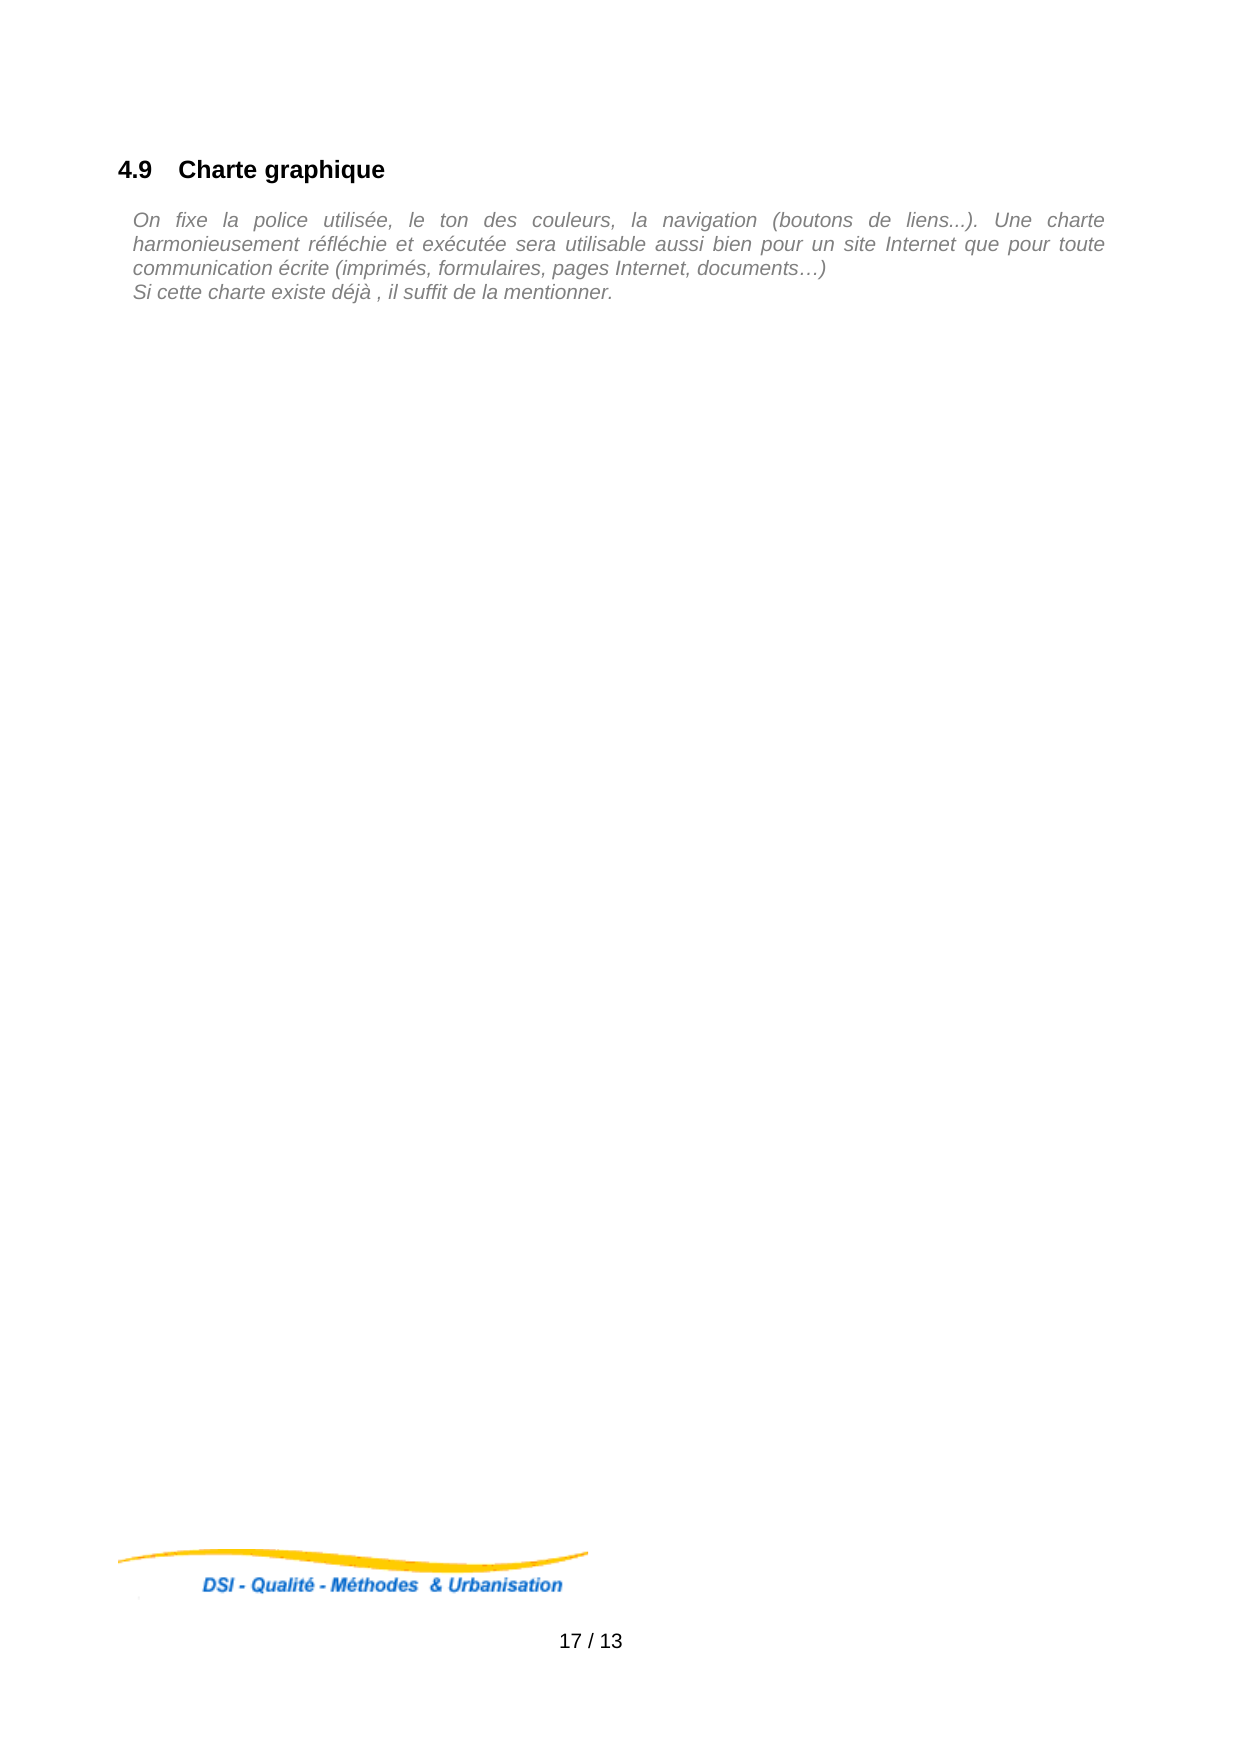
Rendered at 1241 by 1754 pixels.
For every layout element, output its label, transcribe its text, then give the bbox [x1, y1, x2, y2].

text On fixe la police utilisée, le ton des couleurs, la navigation (boutons de liens...). Une charte harmonieusement réfléchie et exécutée sera utilisable aussi bien pour un site Internet que pour toute communication écrite (imprimés, formulaires, pages Internet, documents…) [133, 208, 1106, 279]
subtitle Charte graphique [118, 155, 1148, 184]
picture [118, 1549, 589, 1600]
text Si cette charte existe déjà , il suffit de la mentionner. [133, 279, 1148, 303]
